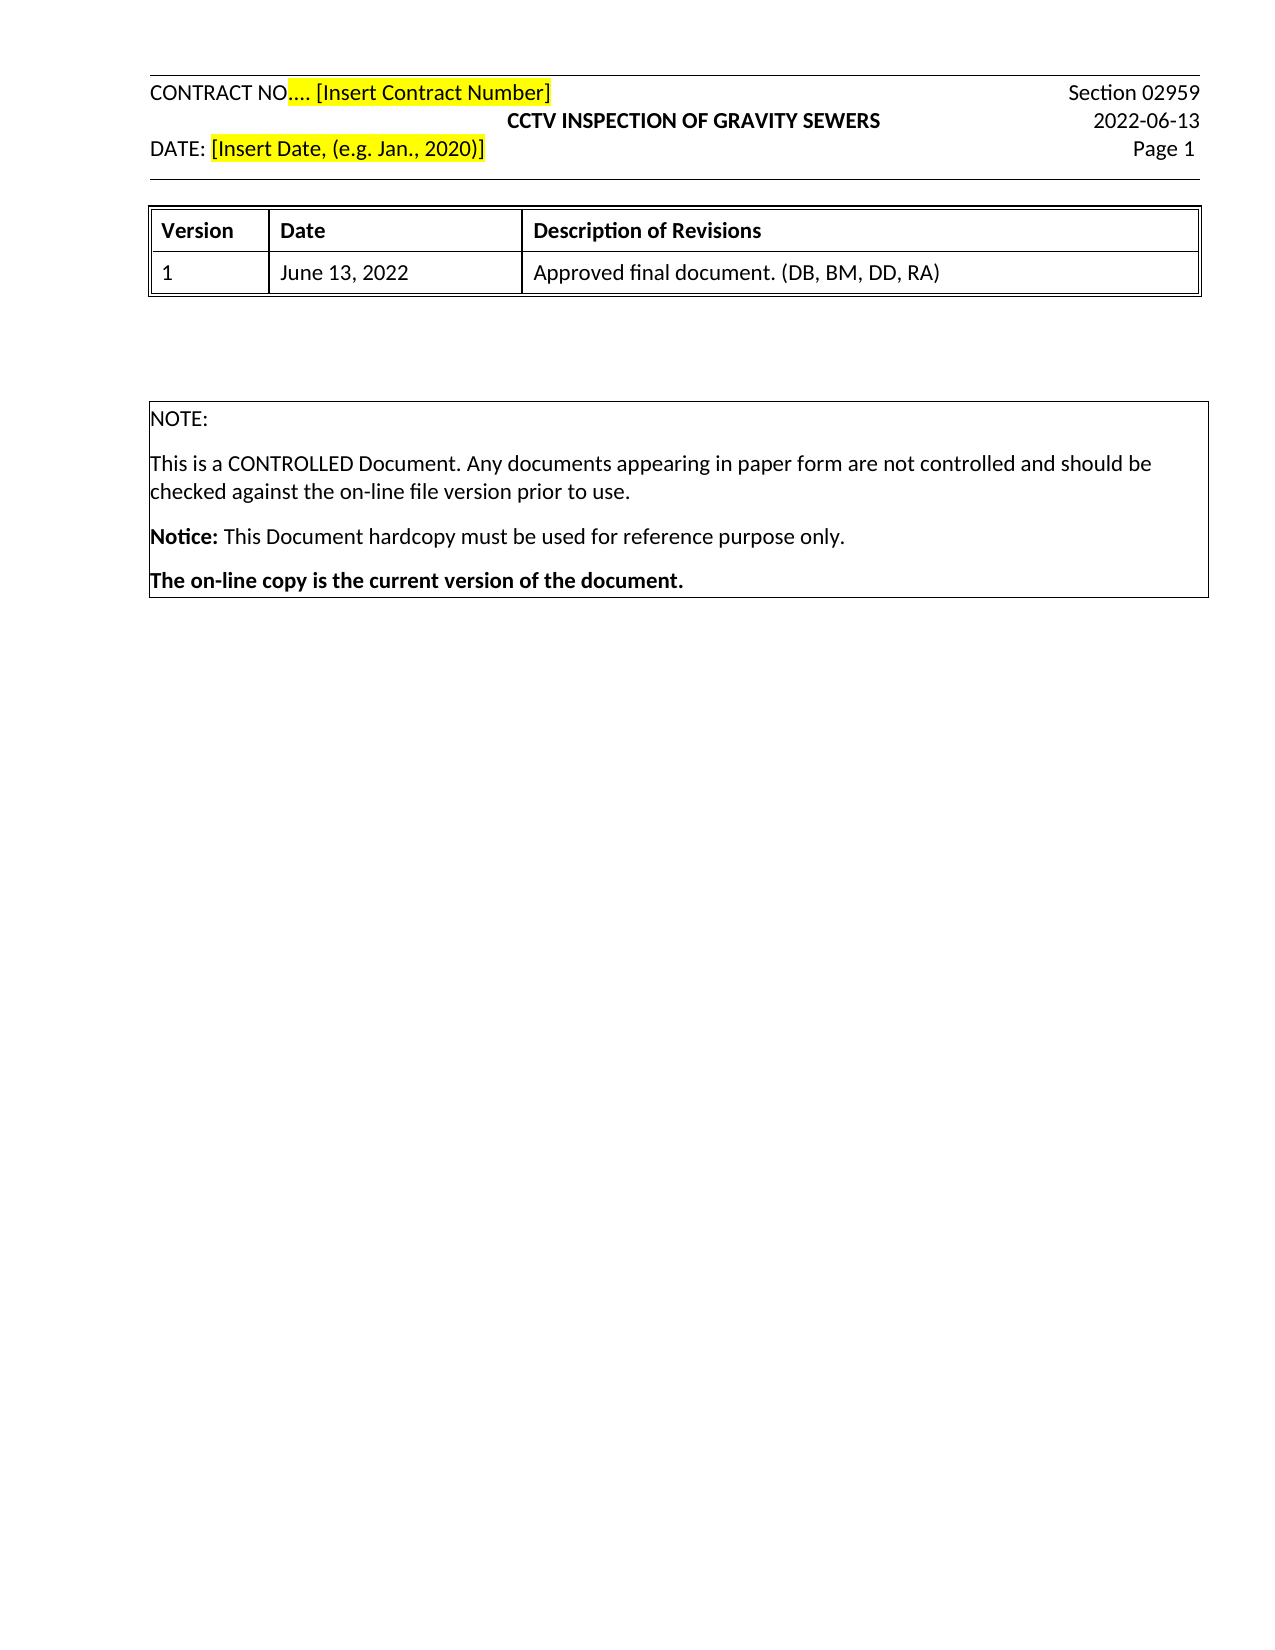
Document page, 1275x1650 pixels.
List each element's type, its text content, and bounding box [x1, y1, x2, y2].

text The on-line copy is the current version of the document. [150, 563, 1208, 597]
table_cell 1 [152, 252, 268, 293]
table_header Description of Revisions [523, 210, 1198, 251]
text This is a CONTROLLED Document. Any documents appearing in paper form are not controlled and should be checked against the on-line file version prior to use. [150, 446, 1208, 505]
table_cell Approved final document. (DB, BM, DD, RA) [523, 252, 1198, 293]
table_header Version [152, 210, 268, 251]
text Notice: This Document hardcopy must be used for reference purpose only. [150, 519, 1208, 550]
text NOTE: [150, 402, 1208, 432]
table_cell June 13, 2022 [270, 252, 521, 293]
table_header Date [270, 210, 521, 251]
